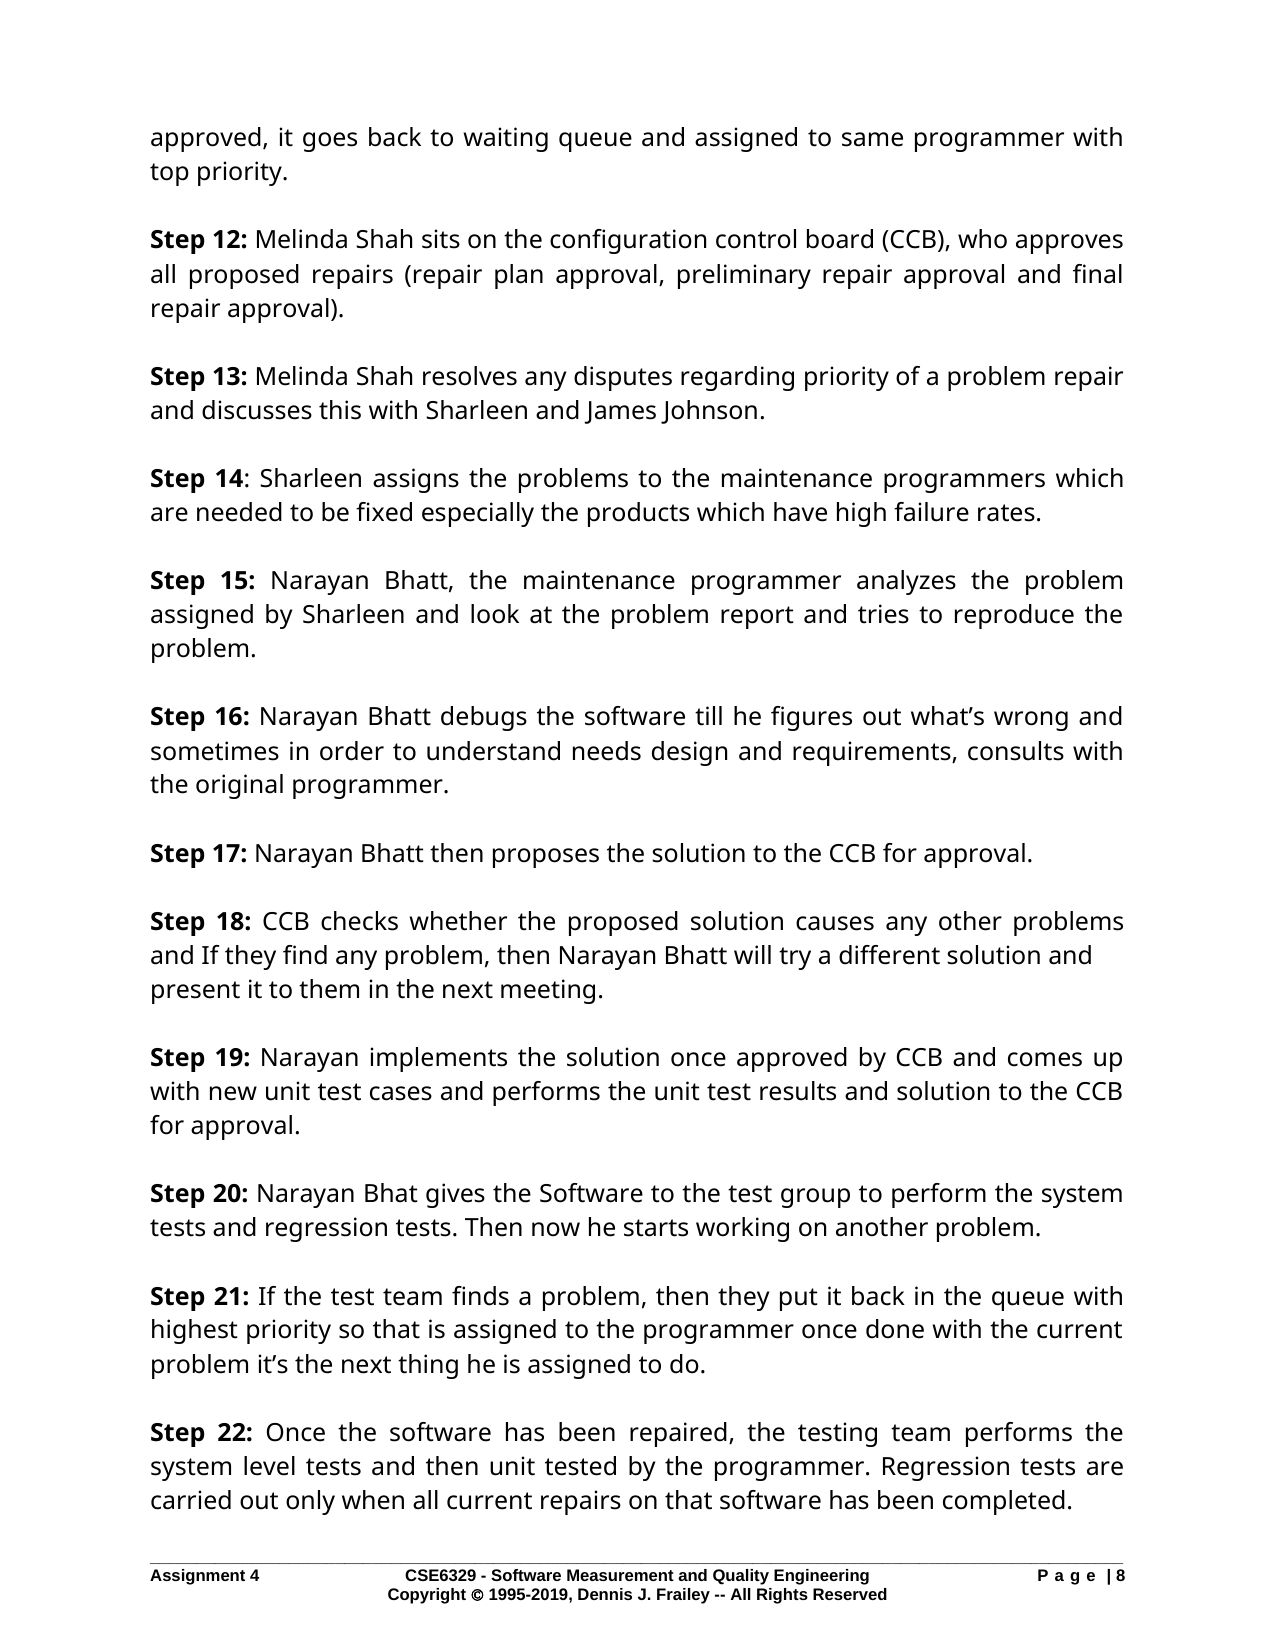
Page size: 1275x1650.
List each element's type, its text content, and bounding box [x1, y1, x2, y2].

text Step 12: Melinda Shah sits on the configuration control board (CCB), who approves all proposed repairs (repair plan approval, preliminary repair approval and final repair approval). [150, 222, 1125, 324]
text Step 19: Narayan implements the solution once approved by CCB and comes up with new unit test cases and performs the unit test results and solution to the CCB for approval. [150, 1040, 1125, 1142]
text Step 20: Narayan Bhat gives the Software to the test group to perform the system tests and regression tests. Then now he starts working on another problem. [150, 1176, 1125, 1244]
text Step 21: If the test team finds a problem, then they put it back in the queue with highest priority so that is assigned to the programmer once done with the current problem it’s the next thing he is assigned to do. [150, 1278, 1125, 1380]
text Step 17: Narayan Bhatt then proposes the solution to the CCB for approval. [150, 835, 1125, 869]
text Step 15: Narayan Bhatt, the maintenance programmer analyzes the problem assigned by Sharleen and look at the problem report and tries to reproduce the problem. [150, 563, 1125, 665]
text Step 22: Once the software has been repaired, the testing team performs the system level tests and then unit tested by the programmer. Regression tests are carried out only when all current repairs on that software has been completed. [150, 1414, 1125, 1517]
text Step 16: Narayan Bhatt debugs the software till he figures out what’s wrong and sometimes in order to understand needs design and requirements, consults with the original programmer. [150, 699, 1125, 801]
text Step 13: Melinda Shah resolves any disputes regarding priority of a problem repair and discusses this with Sharleen and James Johnson. [150, 358, 1125, 427]
text present it to them in the next meeting. [150, 972, 1125, 1006]
text Step 14: Sharleen assigns the problems to the maintenance programmers which are needed to be fixed especially the products which have high failure rates. [150, 461, 1125, 529]
text Step 18: CCB checks whether the proposed solution causes any other problems and If they find any problem, then Narayan Bhatt will try a different solution and [150, 903, 1125, 972]
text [150, 120, 1125, 188]
